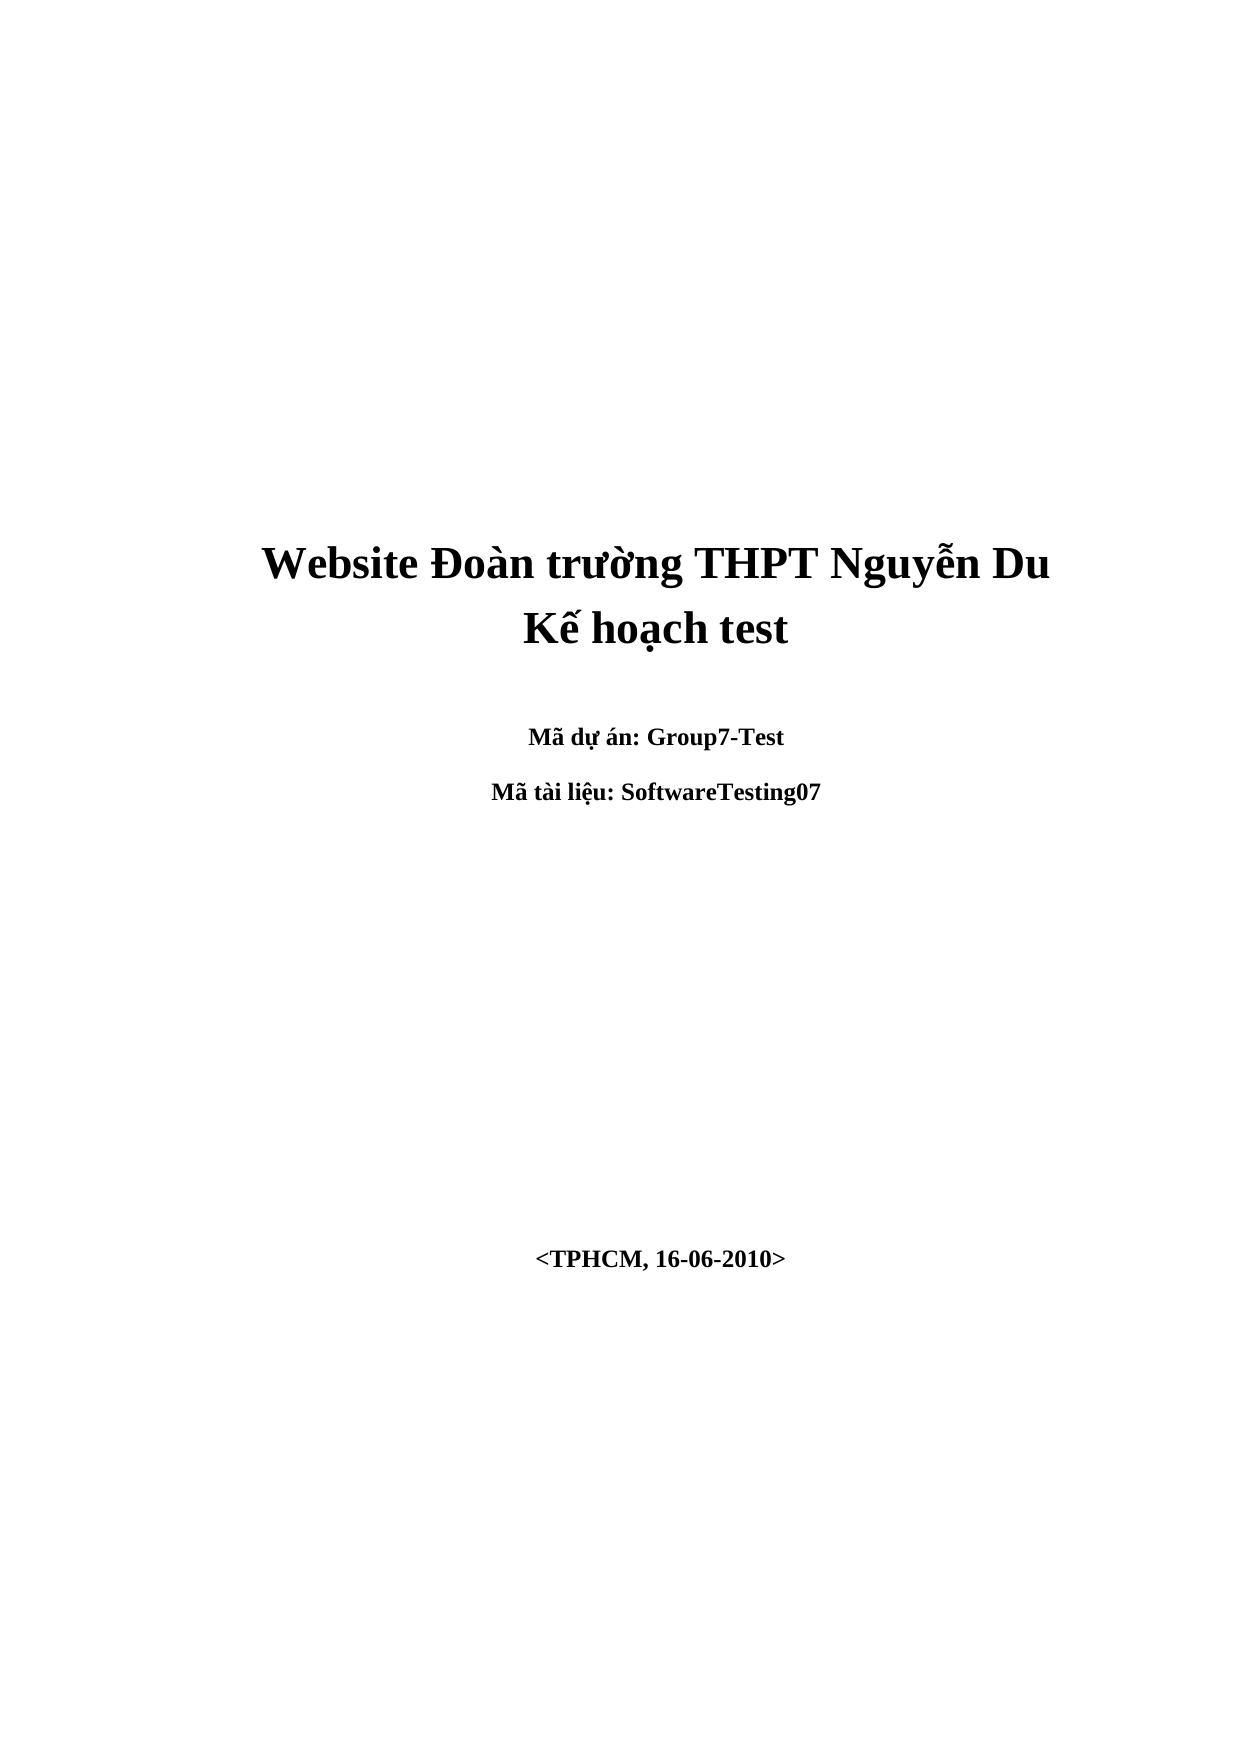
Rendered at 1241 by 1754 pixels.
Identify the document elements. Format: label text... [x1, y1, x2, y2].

text <TPHCM, 16-06-2010> [196, 1244, 1125, 1272]
text Kế hoạch test [187, 601, 1125, 653]
text Mã tài liệu: SoftwareTesting07 [187, 777, 1125, 806]
text Mã dự án: Group7-Test [187, 722, 1125, 750]
text Website Đoàn trường THPT Nguyễn Du [187, 536, 1125, 588]
